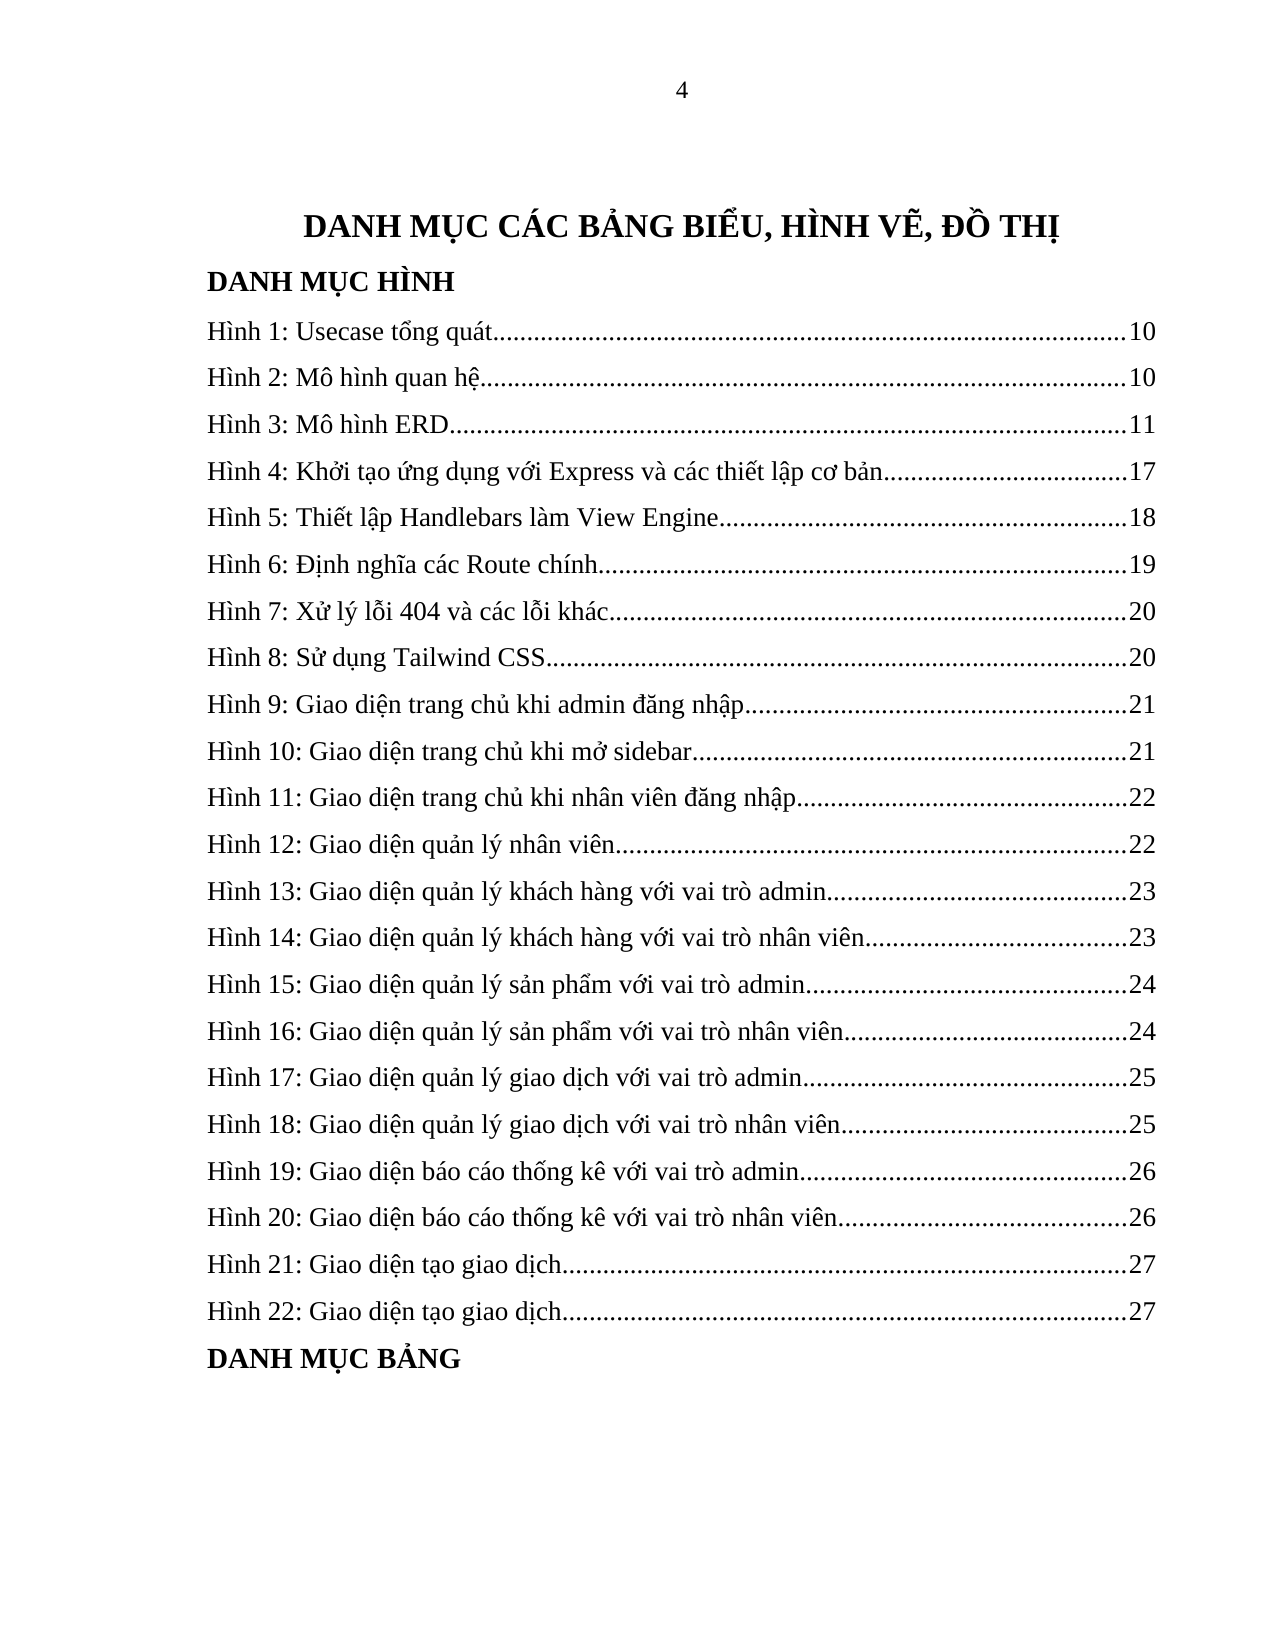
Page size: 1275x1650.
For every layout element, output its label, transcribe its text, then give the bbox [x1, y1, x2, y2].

text Hình 20: Giao diện báo cáo thống kê với vai trò nhân viên 26 [207, 1201, 1157, 1232]
text DANH MỤC CÁC BẢNG BIỂU, HÌNH VẼ, ĐỒ THỊ [207, 207, 1157, 245]
text Hình 3: Mô hình ERD 11 [207, 408, 1157, 439]
text Hình 18: Giao diện quản lý giao dịch với vai trò nhân viên 25 [207, 1108, 1157, 1139]
text Hình 19: Giao diện báo cáo thống kê với vai trò admin 26 [207, 1154, 1157, 1186]
text Hình 9: Giao diện trang chủ khi admin đăng nhập 21 [207, 688, 1157, 719]
text Hình 21: Giao diện tạo giao dịch 27 [207, 1248, 1157, 1279]
text Hình 17: Giao diện quản lý giao dịch với vai trò admin 25 [207, 1061, 1157, 1092]
text Hình 12: Giao diện quản lý nhân viên 22 [207, 828, 1157, 859]
text Hình 15: Giao diện quản lý sản phẩm với vai trò admin 24 [207, 968, 1157, 999]
text Hình 11: Giao diện trang chủ khi nhân viên đăng nhập 22 [207, 781, 1157, 812]
text Hình 10: Giao diện trang chủ khi mở sidebar 21 [207, 734, 1157, 766]
text Hình 6: Định nghĩa các Route chính 19 [207, 548, 1157, 579]
text Hình 1: Usecase tổng quát 10 [207, 314, 1157, 346]
text DANH MỤC BẢNG [207, 1341, 1157, 1375]
text Hình 22: Giao diện tạo giao dịch 27 [207, 1294, 1157, 1326]
text DANH MỤC HÌNH [207, 264, 1157, 298]
text Hình 2: Mô hình quan hệ 10 [207, 361, 1157, 392]
text Hình 14: Giao diện quản lý khách hàng với vai trò nhân viên 23 [207, 921, 1157, 952]
text Hình 16: Giao diện quản lý sản phẩm với vai trò nhân viên 24 [207, 1014, 1157, 1046]
text Hình 5: Thiết lập Handlebars làm View Engine 18 [207, 501, 1157, 532]
text Hình 8: Sử dụng Tailwind CSS 20 [207, 641, 1157, 672]
text Hình 13: Giao diện quản lý khách hàng với vai trò admin 23 [207, 874, 1157, 906]
text Hình 7: Xử lý lỗi 404 và các lỗi khác 20 [207, 594, 1157, 626]
text Hình 4: Khởi tạo ứng dụng với Express và các thiết lập cơ bản 17 [207, 454, 1157, 486]
